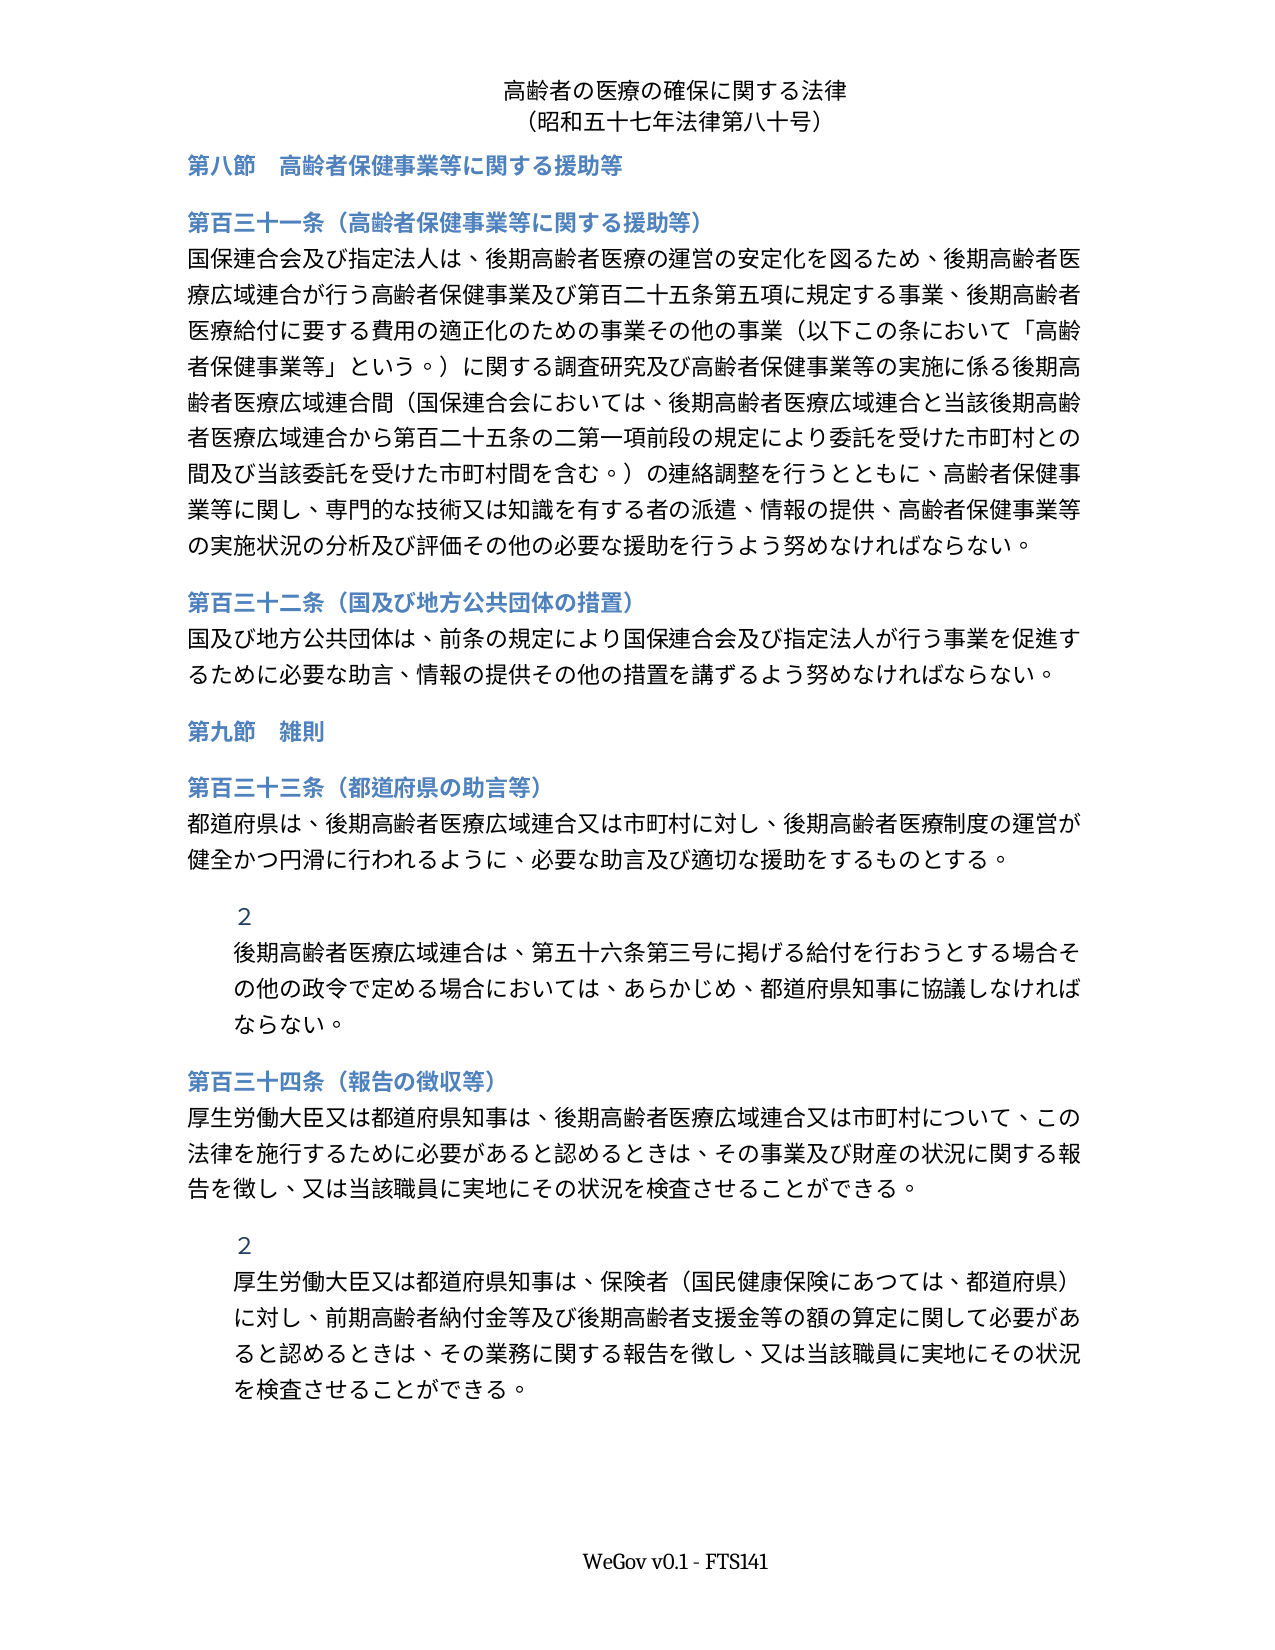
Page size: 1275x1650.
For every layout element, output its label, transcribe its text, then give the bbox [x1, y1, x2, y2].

text 都道府県は、後期高齢者医療広域連合又は市町村に対し、後期高齢者医療制度の運営が健全かつ円滑に行われるように、必要な助言及び適切な援助をするものとする。 [187, 808, 1087, 876]
subtitle 第八節 高齢者保健事業等に関する援助等 [187, 150, 1087, 181]
subtitle 第九節 雑則 [187, 716, 1087, 747]
subtitle 第百三十二条（国及び地方公共団体の措置） [187, 587, 1087, 618]
subtitle 第百三十四条（報告の徴収等） [187, 1066, 1087, 1097]
text 国保連合会及び指定法人は、後期高齢者医療の運営の安定化を図るため、後期高齢者医療広域連合が行う高齢者保健事業及び第百二十五条第五項に規定する事業、後期高齢者医療給付に要する費用の適正化のための事業その他の事業（以下この条において「高齢者保健事業等」という。）に関する調査研究及び高齢者保健事業等の実施に係る後期高齢者医療広域連合間（国保連合会においては、後期高齢者医療広域連合と当該後期高齢者医療広域連合から第百二十五条の二第一項前段の規定により委託を受けた市町村との間及び当該委託を受けた市町村間を含む。）の連絡調整を行うとともに、高齢者保健事業等に関し、専門的な技術又は知識を有する者の派遣、情報の提供、高齢者保健事業等の実施状況の分析及び評価その他の必要な援助を行うよう努めなければならない。 [187, 243, 1087, 561]
subtitle 第百三十三条（都道府県の助言等） [187, 772, 1087, 804]
subtitle ２ [233, 901, 1087, 932]
text 厚生労働大臣又は都道府県知事は、保険者（国民健康保険にあつては、都道府県）に対し、前期高齢者納付金等及び後期高齢者支援金等の額の算定に関して必要があると認めるときは、その業務に関する報告を徴し、又は当該職員に実地にその状況を検査させることができる。 [233, 1266, 1087, 1405]
subtitle ２ [233, 1230, 1087, 1261]
text 後期高齢者医療広域連合は、第五十六条第三号に掲げる給付を行おうとする場合その他の政令で定める場合においては、あらかじめ、都道府県知事に協議しなければならない。 [233, 937, 1087, 1040]
text 国及び地方公共団体は、前条の規定により国保連合会及び指定法人が行う事業を促進するために必要な助言、情報の提供その他の措置を講ずるよう努めなければならない。 [187, 623, 1087, 690]
text 厚生労働大臣又は都道府県知事は、後期高齢者医療広域連合又は市町村について、この法律を施行するために必要があると認めるときは、その事業及び財産の状況に関する報告を徴し、又は当該職員に実地にその状況を検査させることができる。 [187, 1102, 1087, 1205]
subtitle 第百三十一条（高齢者保健事業等に関する援助等） [187, 207, 1087, 238]
